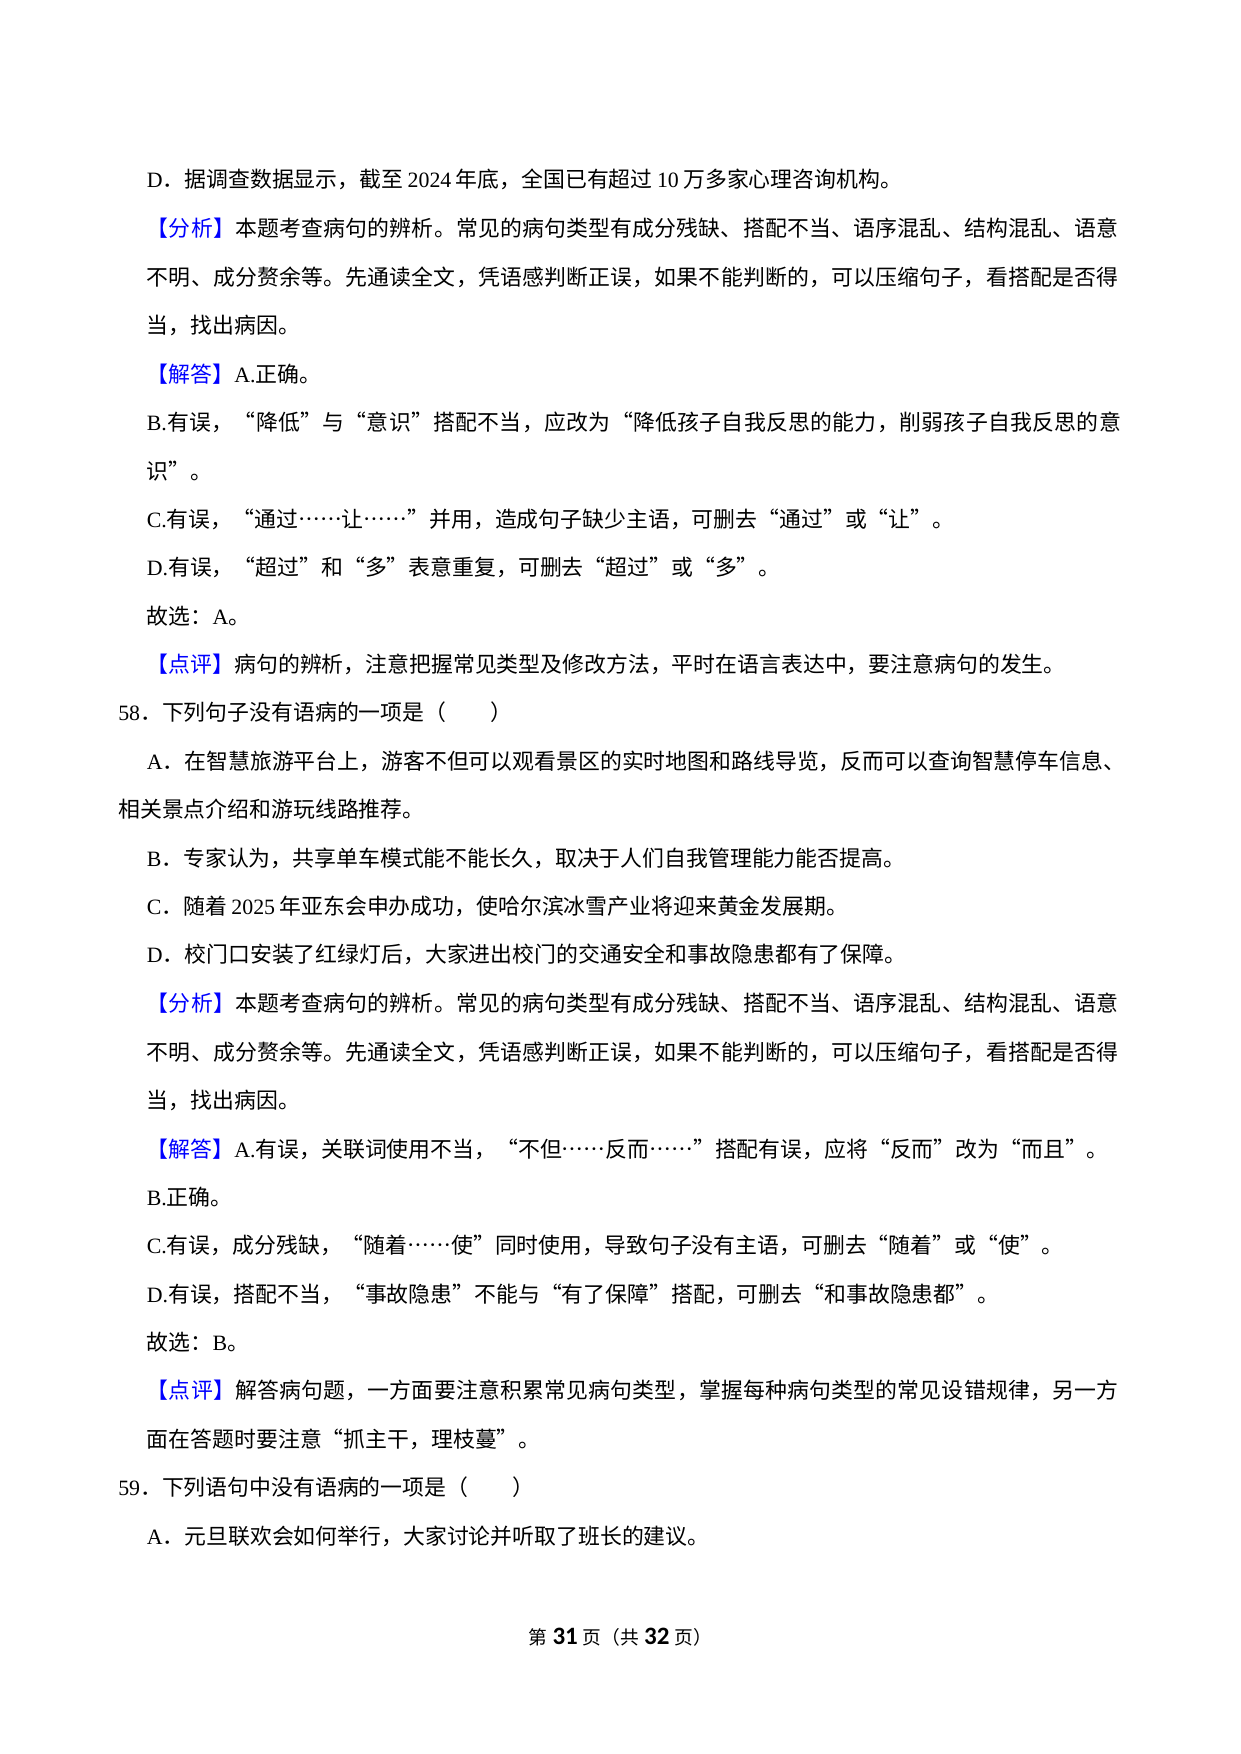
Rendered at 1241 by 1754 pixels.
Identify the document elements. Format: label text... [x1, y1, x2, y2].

text C.有误，成分残缺，“随着……使”同时使用，导致句子没有主语，可删去“随着”或“使”。 [147, 1228, 1122, 1260]
text B.正确。 [147, 1179, 1122, 1212]
text D．据调查数据显示，截至2024年底，全国已有超过10万多家心理咨询机构。 [118, 162, 1122, 194]
text 【点评】病句的辨析，注意把握常见类型及修改方法，平时在语言表达中，要注意病句的发生。 [147, 647, 1122, 679]
text B．专家认为，共享单车模式能不能长久，取决于人们自我管理能力能否提高。 [118, 840, 1122, 873]
text 【分析】本题考查病句的辨析。常见的病句类型有成分残缺、搭配不当、语序混乱、结构混乱、语意不明、成分赘余等。先通读全文，凭语感判断正误，如果不能判断的，可以压缩句子，看搭配是否得当，找出病因。 [147, 210, 1122, 340]
text 故选：B。 [147, 1324, 1122, 1357]
text D．校门口安装了红绿灯后，大家进出校门的交通安全和事故隐患都有了保障。 [118, 937, 1122, 969]
text 【点评】解答病句题，一方面要注意积累常见病句类型，掌握每种病句类型的常见设错规律，另一方面在答题时要注意“抓主干，理枝蔓”。 [147, 1373, 1122, 1454]
text 【分析】本题考查病句的辨析。常见的病句类型有成分残缺、搭配不当、语序混乱、结构混乱、语意不明、成分赘余等。先通读全文，凭语感判断正误，如果不能判断的，可以压缩句子，看搭配是否得当，找出病因。 [147, 985, 1122, 1115]
text 59．下列语句中没有语病的一项是（ ） [118, 1470, 1122, 1502]
text C．随着2025年亚东会申办成功，使哈尔滨冰雪产业将迎来黄金发展期。 [118, 889, 1122, 921]
text 故选：A。 [147, 598, 1122, 631]
text 【解答】A.有误，关联词使用不当，“不但……反而……”搭配有误，应将“反而”改为“而且”。 [147, 1131, 1122, 1164]
text 58．下列句子没有语病的一项是（ ） [118, 695, 1122, 727]
text D.有误，“超过”和“多”表意重复，可删去“超过”或“多”。 [147, 550, 1122, 582]
text A．元旦联欢会如何举行，大家讨论并听取了班长的建议。 [118, 1518, 1122, 1551]
text C.有误，“通过……让……”并用，造成句子缺少主语，可删去“通过”或“让”。 [147, 502, 1122, 534]
text B.有误，“降低”与“意识”搭配不当，应改为“降低孩子自我反思的能力，削弱孩子自我反思的意识”。 [147, 404, 1122, 486]
text D.有误，搭配不当，“事故隐患”不能与“有了保障”搭配，可删去“和事故隐患都”。 [147, 1276, 1122, 1309]
text A．在智慧旅游平台上，游客不但可以观看景区的实时地图和路线导览，反而可以查询智慧停车信息、相关景点介绍和游玩线路推荐。 [118, 743, 1122, 824]
text 【解答】A.正确。 [147, 356, 1122, 389]
